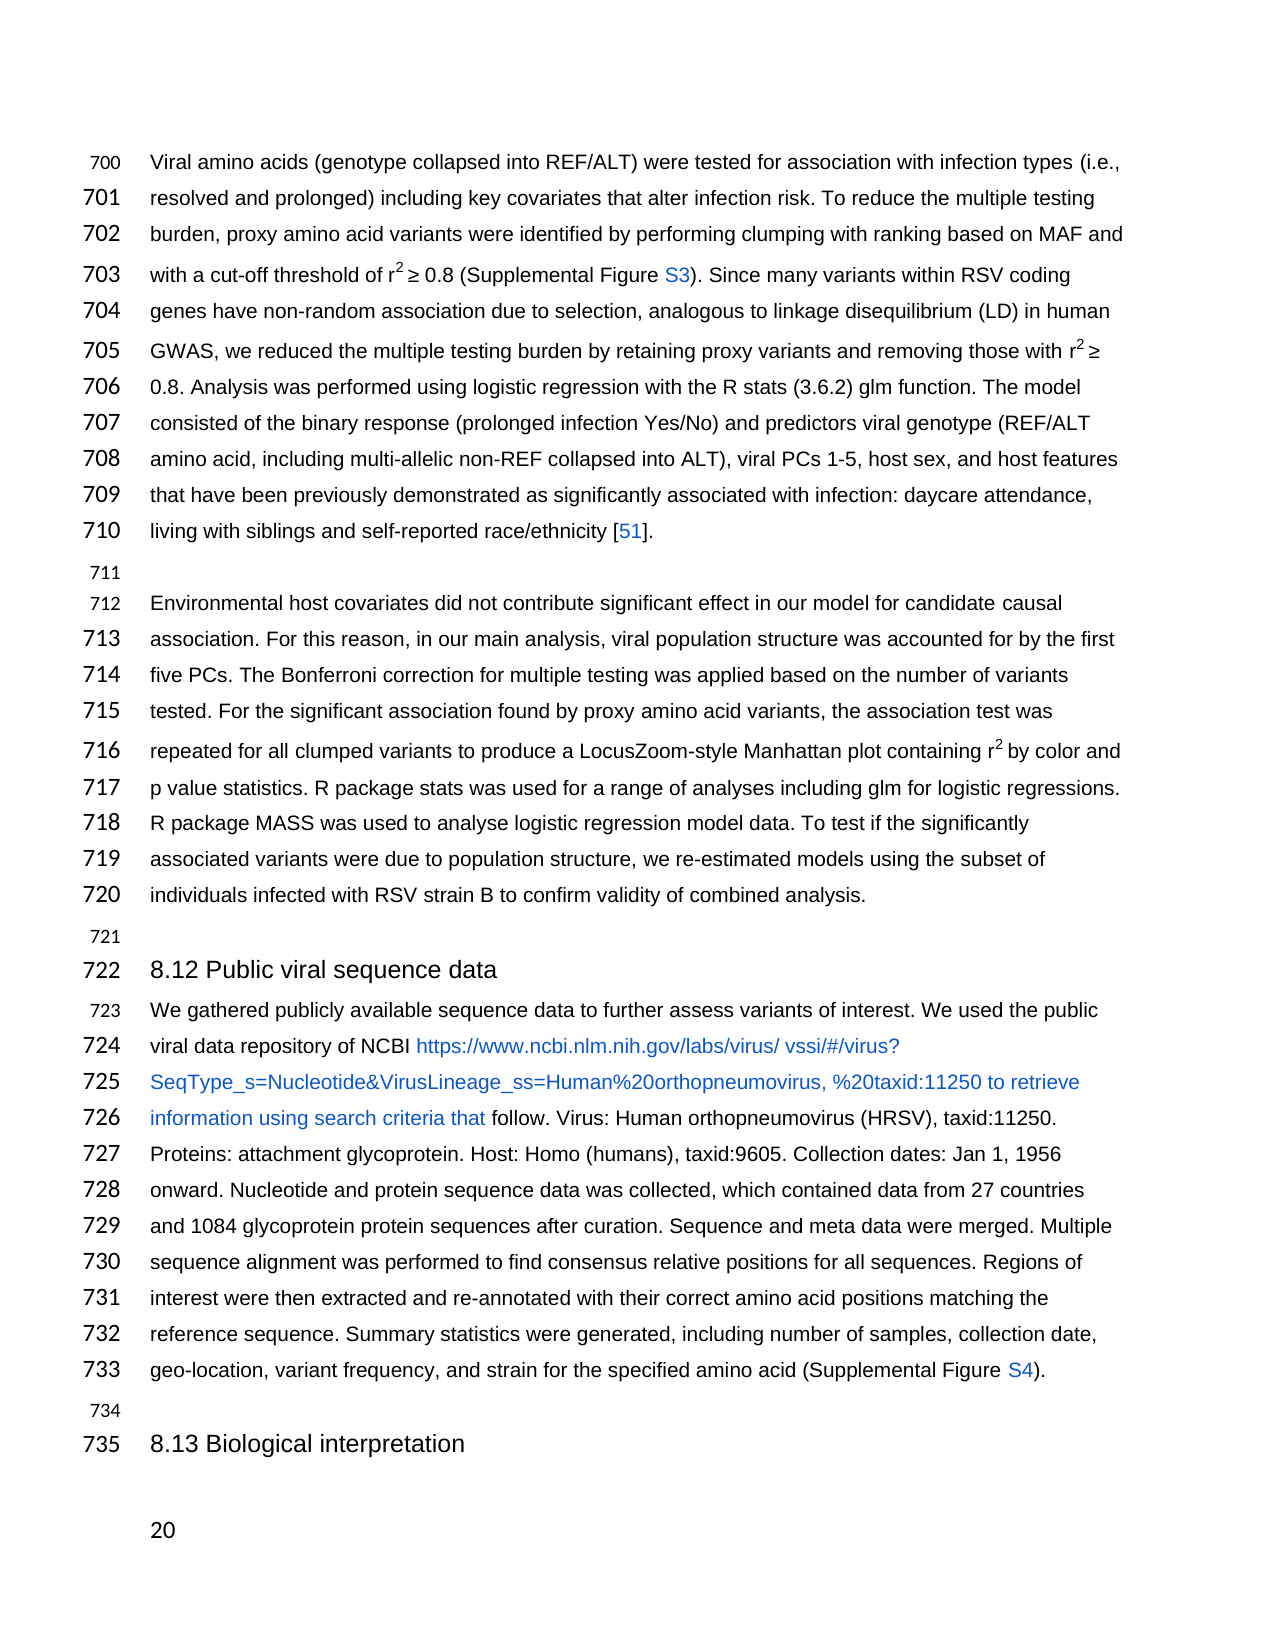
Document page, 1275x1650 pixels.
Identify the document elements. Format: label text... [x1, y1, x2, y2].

text 8.13 Biological interpretation [150, 1429, 1125, 1458]
text 8.12 Public viral sequence data [150, 955, 1125, 984]
text Environmental host covariates did not contribute significant effect in our model for candidate causal association. For this reason, in our main analysis, viral population structure was accounted for by the first five PCs. The Bonferroni correction for multiple testing was applied based on the number of variants tested. For the significant association found by proxy amino acid variants, the association test was repeated for all clumped variants to produce a LocusZoom-style Manhattan plot containing r2 by color and p value statistics. R package stats was used for a range of analyses including glm for logistic regressions. R package MASS was used to analyse logistic regression model data. To test if the significantly associated variants were due to population structure, we re-estimated models using the subset of individuals infected with RSV strain B to confirm validity of combined analysis. [150, 591, 1125, 907]
text Viral amino acids (genotype collapsed into REF/ALT) were tested for association with infection types (i.e., resolved and prolonged) including key covariates that alter infection risk. To reduce the multiple testing burden, proxy amino acid variants were identified by performing clumping with ranking based on MAF and with a cut-off threshold of r2 ≥ 0.8 (Supplemental Figure S3). Since many variants within RSV coding genes have non-random association due to selection, analogous to linkage disequilibrium (LD) in human GWAS, we reduced the multiple testing burden by retaining proxy variants and removing those with r2 ≥ 0.8. Analysis was performed using logistic regression with the R stats (3.6.2) glm function. The model consisted of the binary response (prolonged infection Yes/No) and predictors viral genotype (REF/ALT amino acid, including multi-allelic non-REF collapsed into ALT), viral PCs 1-5, host sex, and host features that have been previously demonstrated as significantly associated with infection: daycare attendance, living with siblings and self-reported race/ethnicity [51]. [150, 150, 1125, 543]
text We gathered publicly available sequence data to further assess variants of interest. We used the public viral data repository of NCBI https://www.ncbi.nlm.nih.gov/labs/virus/ vssi/#/virus?SeqType_s=Nucleotide&VirusLineage_ss=Human%20orthopneumovirus, %20taxid:11250 to retrieve information using search criteria that follow. Virus: Human orthopneumovirus (HRSV), taxid:11250. Proteins: attachment glycoprotein. Host: Homo (humans), taxid:9605. Collection dates: Jan 1, 1956 onward. Nucleotide and protein sequence data was collected, which contained data from 27 countries and 1084 glycoprotein protein sequences after curation. Sequence and meta data were merged. Multiple sequence alignment was performed to find consensus relative positions for all sequences. Regions of interest were then extracted and re-annotated with their correct amino acid positions matching the reference sequence. Summary statistics were generated, including number of samples, collection date, geo-location, variant frequency, and strain for the specified amino acid (Supplemental Figure S4). [150, 998, 1125, 1381]
